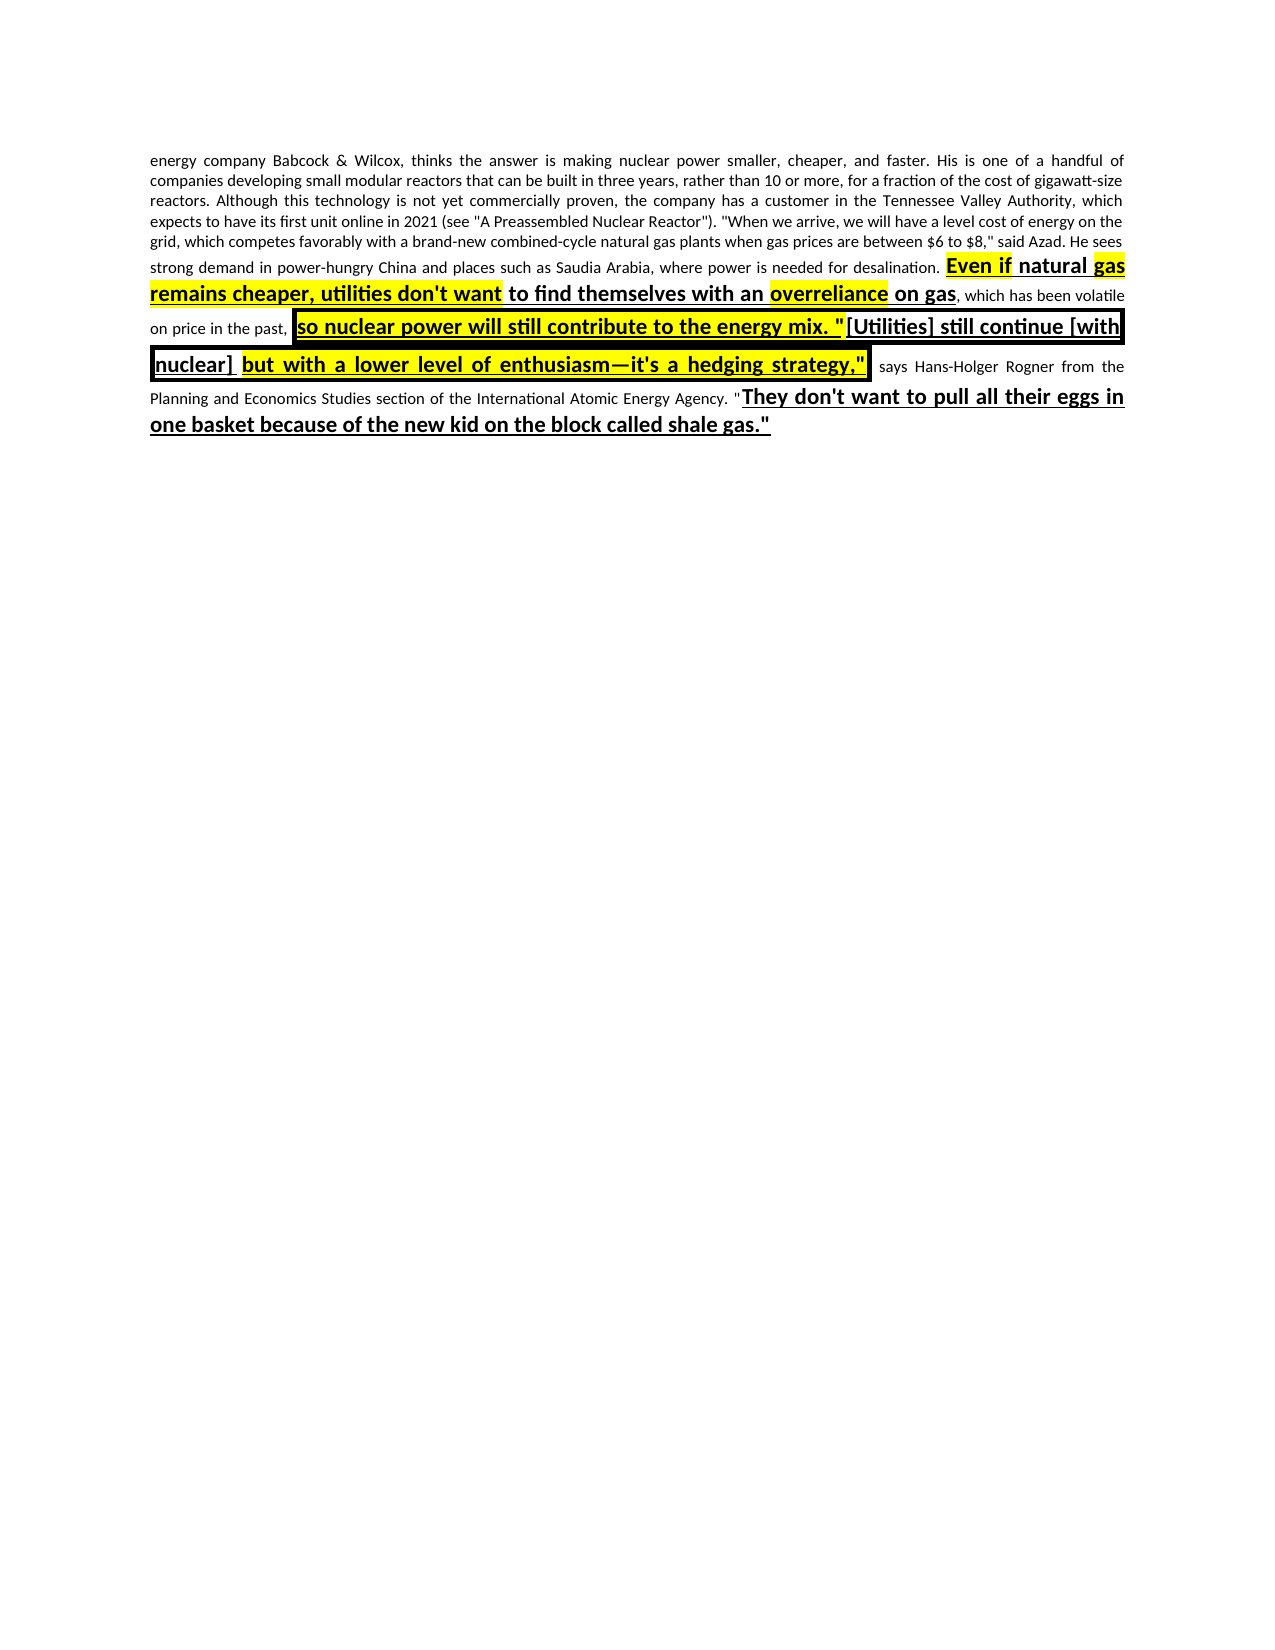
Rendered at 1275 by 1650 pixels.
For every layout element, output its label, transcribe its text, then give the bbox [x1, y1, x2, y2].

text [150, 150, 1125, 308]
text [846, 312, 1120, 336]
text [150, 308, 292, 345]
